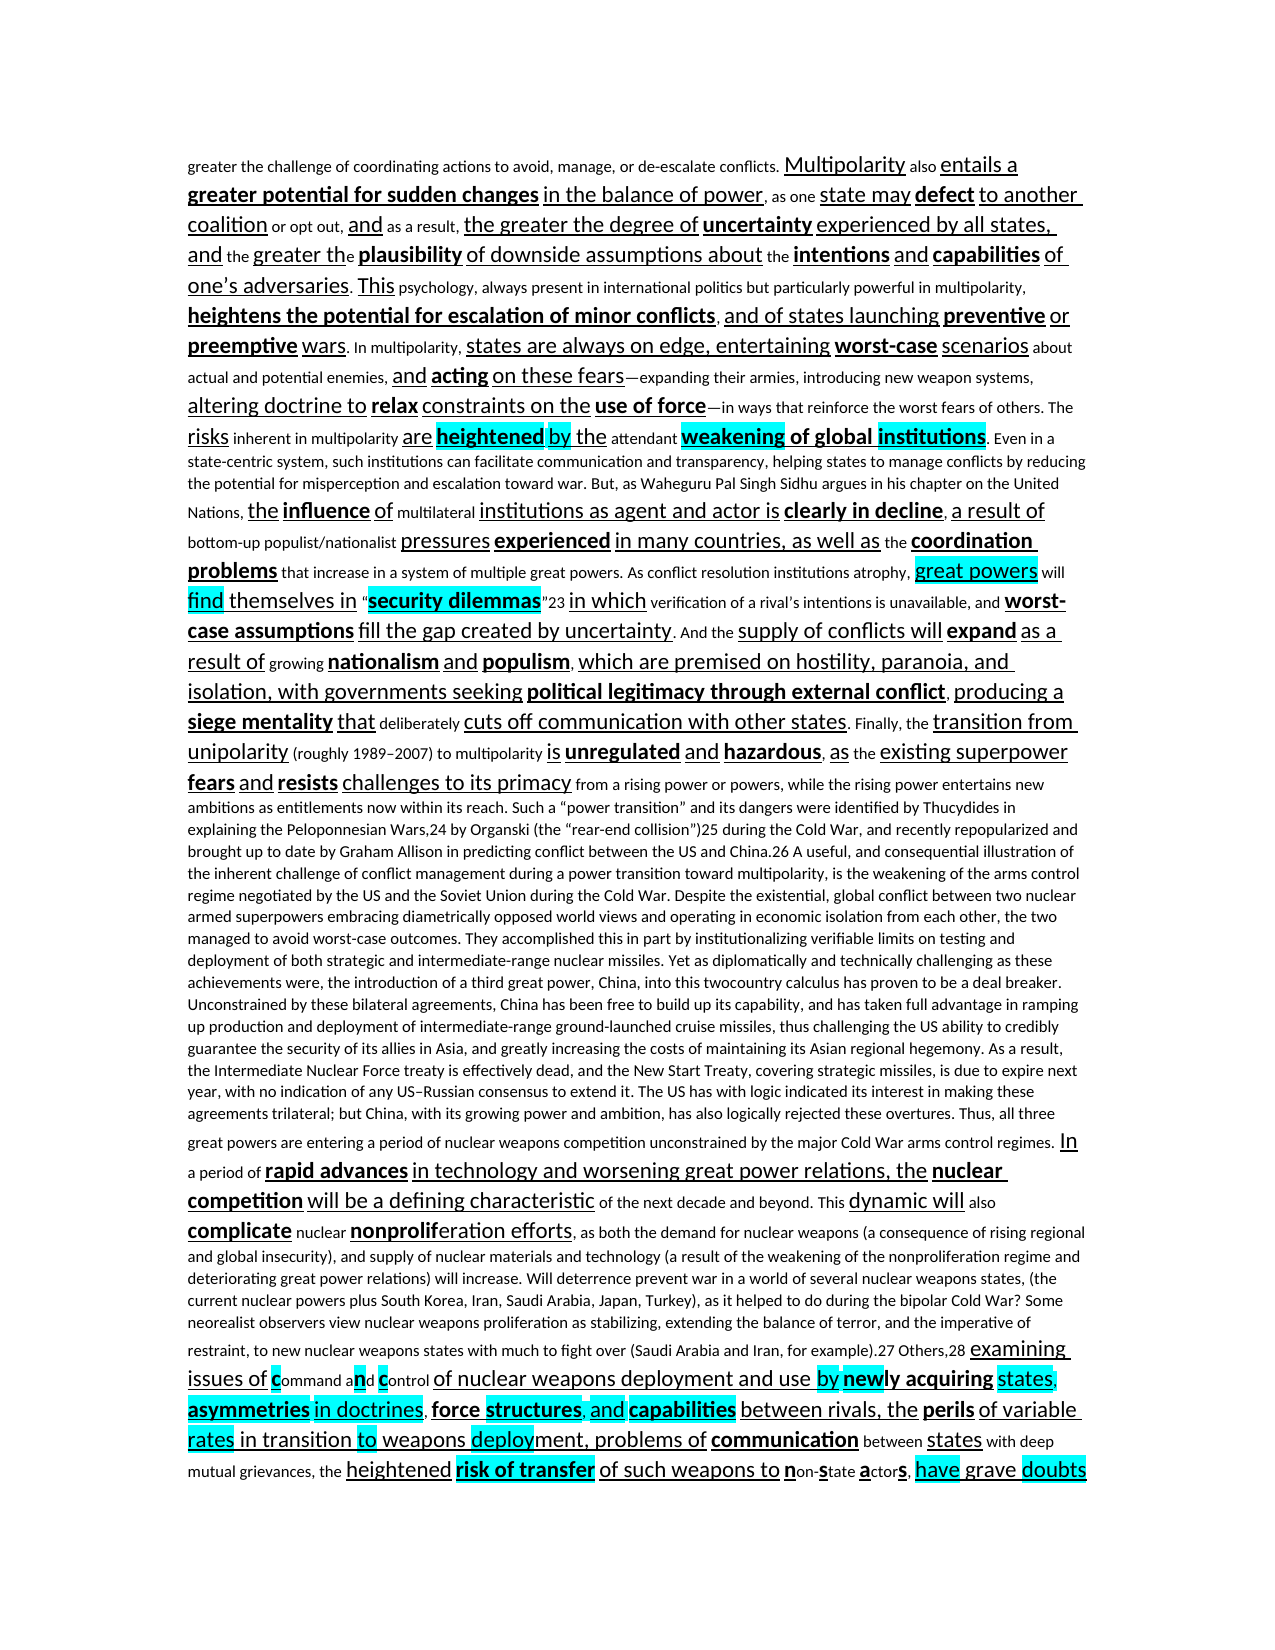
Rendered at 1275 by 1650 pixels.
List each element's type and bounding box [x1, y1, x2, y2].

text [187, 150, 1087, 1483]
